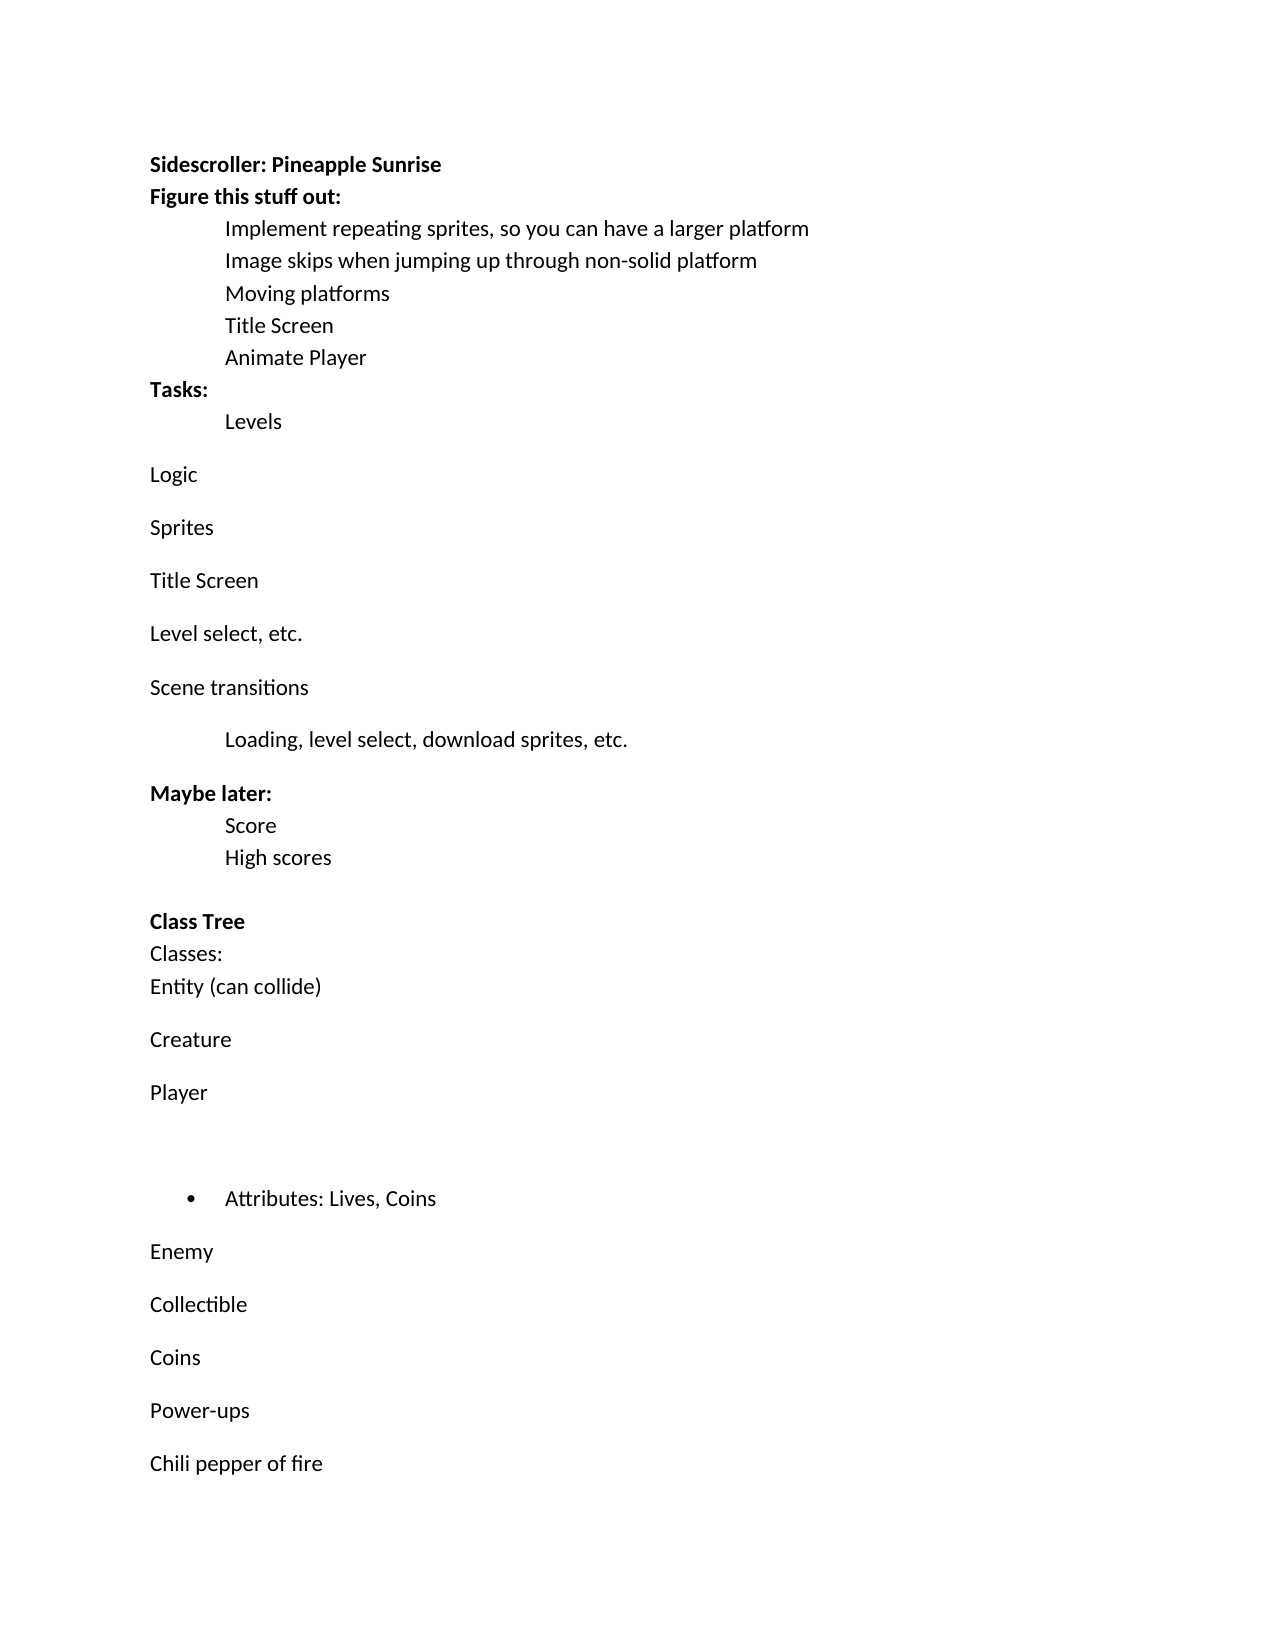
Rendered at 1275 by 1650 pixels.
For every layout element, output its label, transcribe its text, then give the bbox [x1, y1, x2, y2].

text Power-ups [150, 1396, 1125, 1424]
text Collectible [150, 1290, 1125, 1318]
text Loading, level select, download sprites, etc. [150, 726, 1125, 754]
text Enemy [150, 1237, 1125, 1265]
text Sprites [150, 513, 1125, 542]
text Coins [150, 1343, 1125, 1371]
text Maybe later: Score High scores Class Tree Classes: Entity (can collide) [150, 779, 1125, 1000]
text Chili pepper of fire [150, 1449, 1125, 1477]
text Sidescroller: Pineapple Sunrise Figure this stuff out: Implement repeating sprites, so you can have a larger platform Image skips when jumping up through non-solid platform Moving platforms Title Screen Animate Player Tasks: Levels [150, 150, 1125, 436]
text Title Screen [150, 567, 1125, 594]
text Logic [150, 461, 1125, 488]
text Scene transitions [150, 673, 1125, 701]
text Creature [150, 1025, 1125, 1053]
list Attributes: Lives, Coins [187, 1184, 1125, 1212]
text Level select, etc. [150, 619, 1125, 648]
text Player [150, 1078, 1125, 1106]
